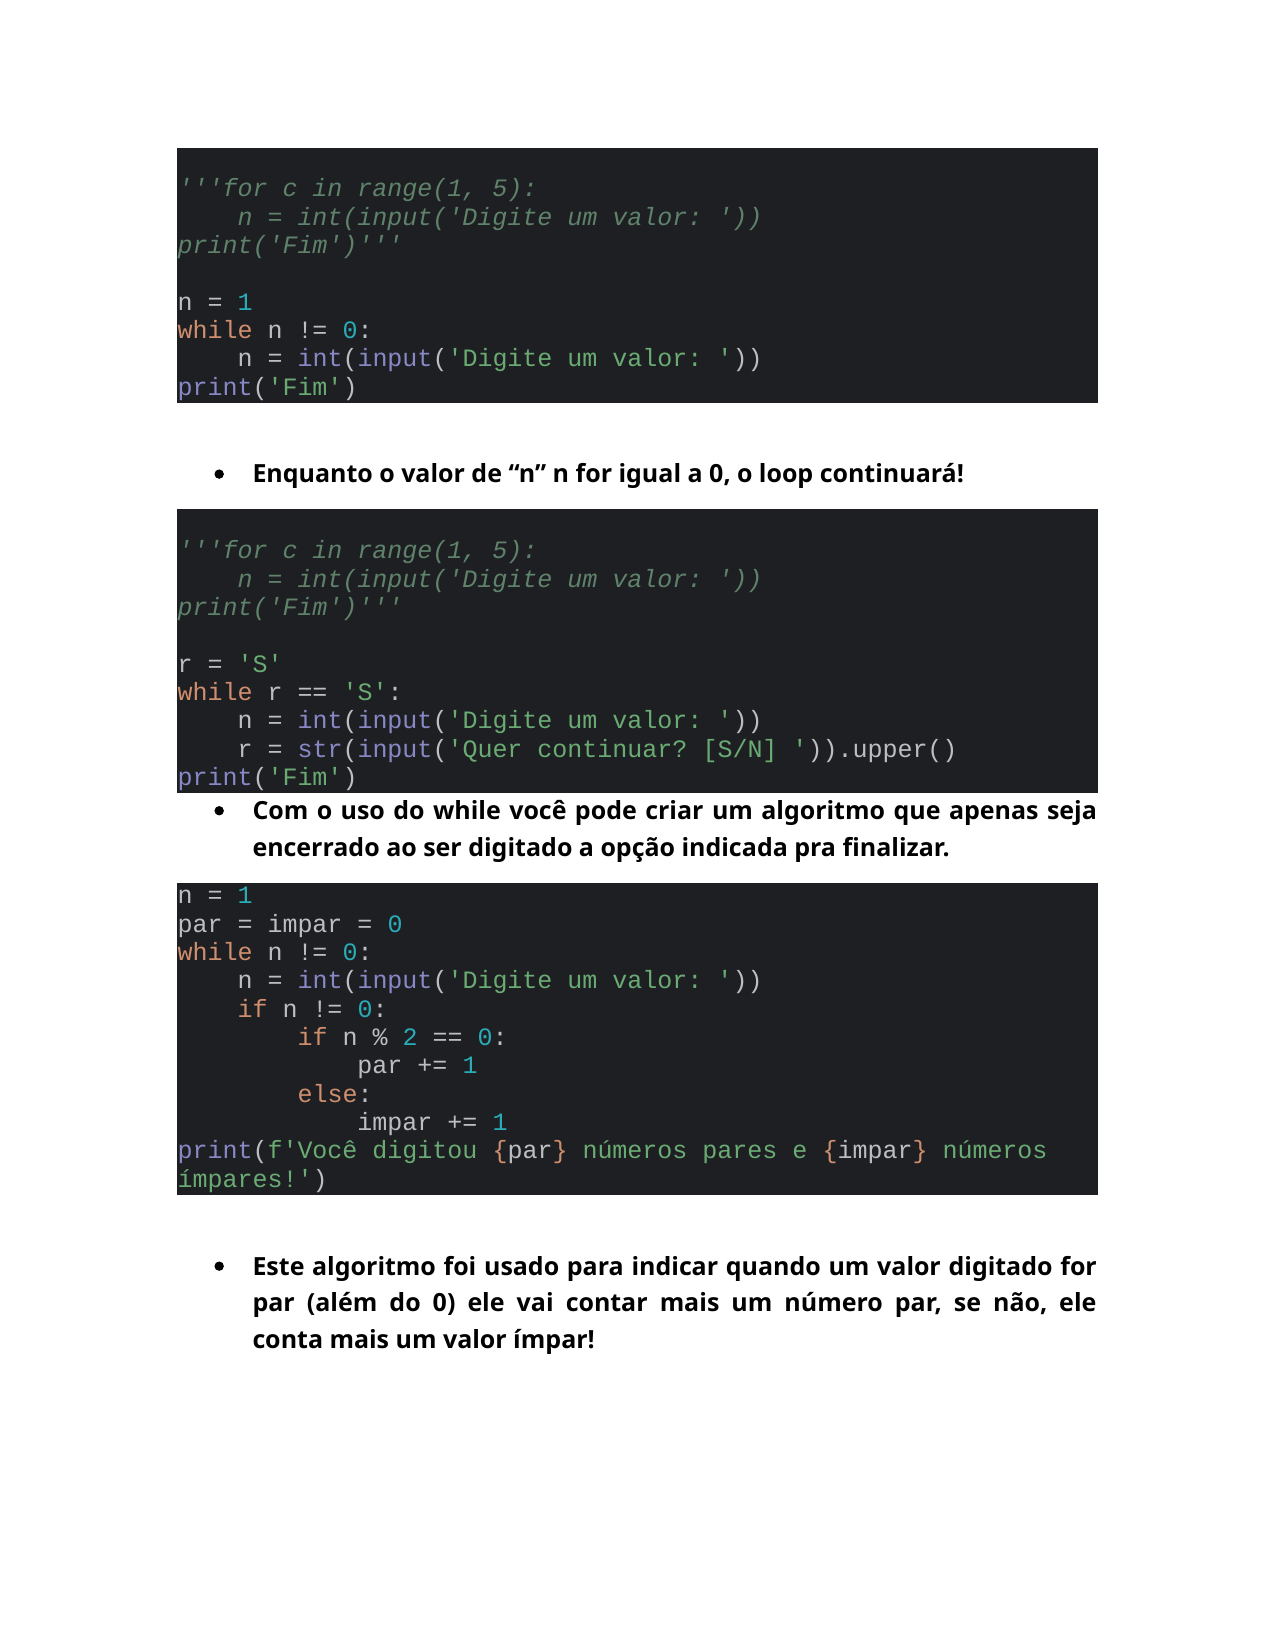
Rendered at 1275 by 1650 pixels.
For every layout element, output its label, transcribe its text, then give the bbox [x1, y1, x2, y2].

list Com o uso do while você pode criar um algoritmo que apenas seja encerrado ao ser digitado a opção indicada pra finalizar. [215, 793, 1098, 864]
text n = 1 par = impar = 0 while n != 0: n = int(input('Digite um valor: ')) if n != 0: if n % 2 == 0: par += 1 else: impar += 1 print(f'Você digitou {par} números pares e {impar} números ímpares!') [177, 883, 1098, 1195]
text '''for c in range(1, 5): n = int(input('Digite um valor: ')) print('Fim')''' n = 1 while n != 0: n = int(input('Digite um valor: ')) print('Fim') [177, 148, 1098, 403]
text '''for c in range(1, 5): n = int(input('Digite um valor: ')) print('Fim')''' r = 'S' while r == 'S': n = int(input('Digite um valor: ')) r = str(input('Quer continuar? [S/N] ')).upper() print('Fim') [177, 509, 1098, 793]
list Enquanto o valor de “n” n for igual a 0, o loop continuará! [215, 456, 1098, 490]
list Este algoritmo foi usado para indicar quando um valor digitado for par (além do 0) ele vai contar mais um número par, se não, ele conta mais um valor ímpar! [215, 1248, 1098, 1356]
